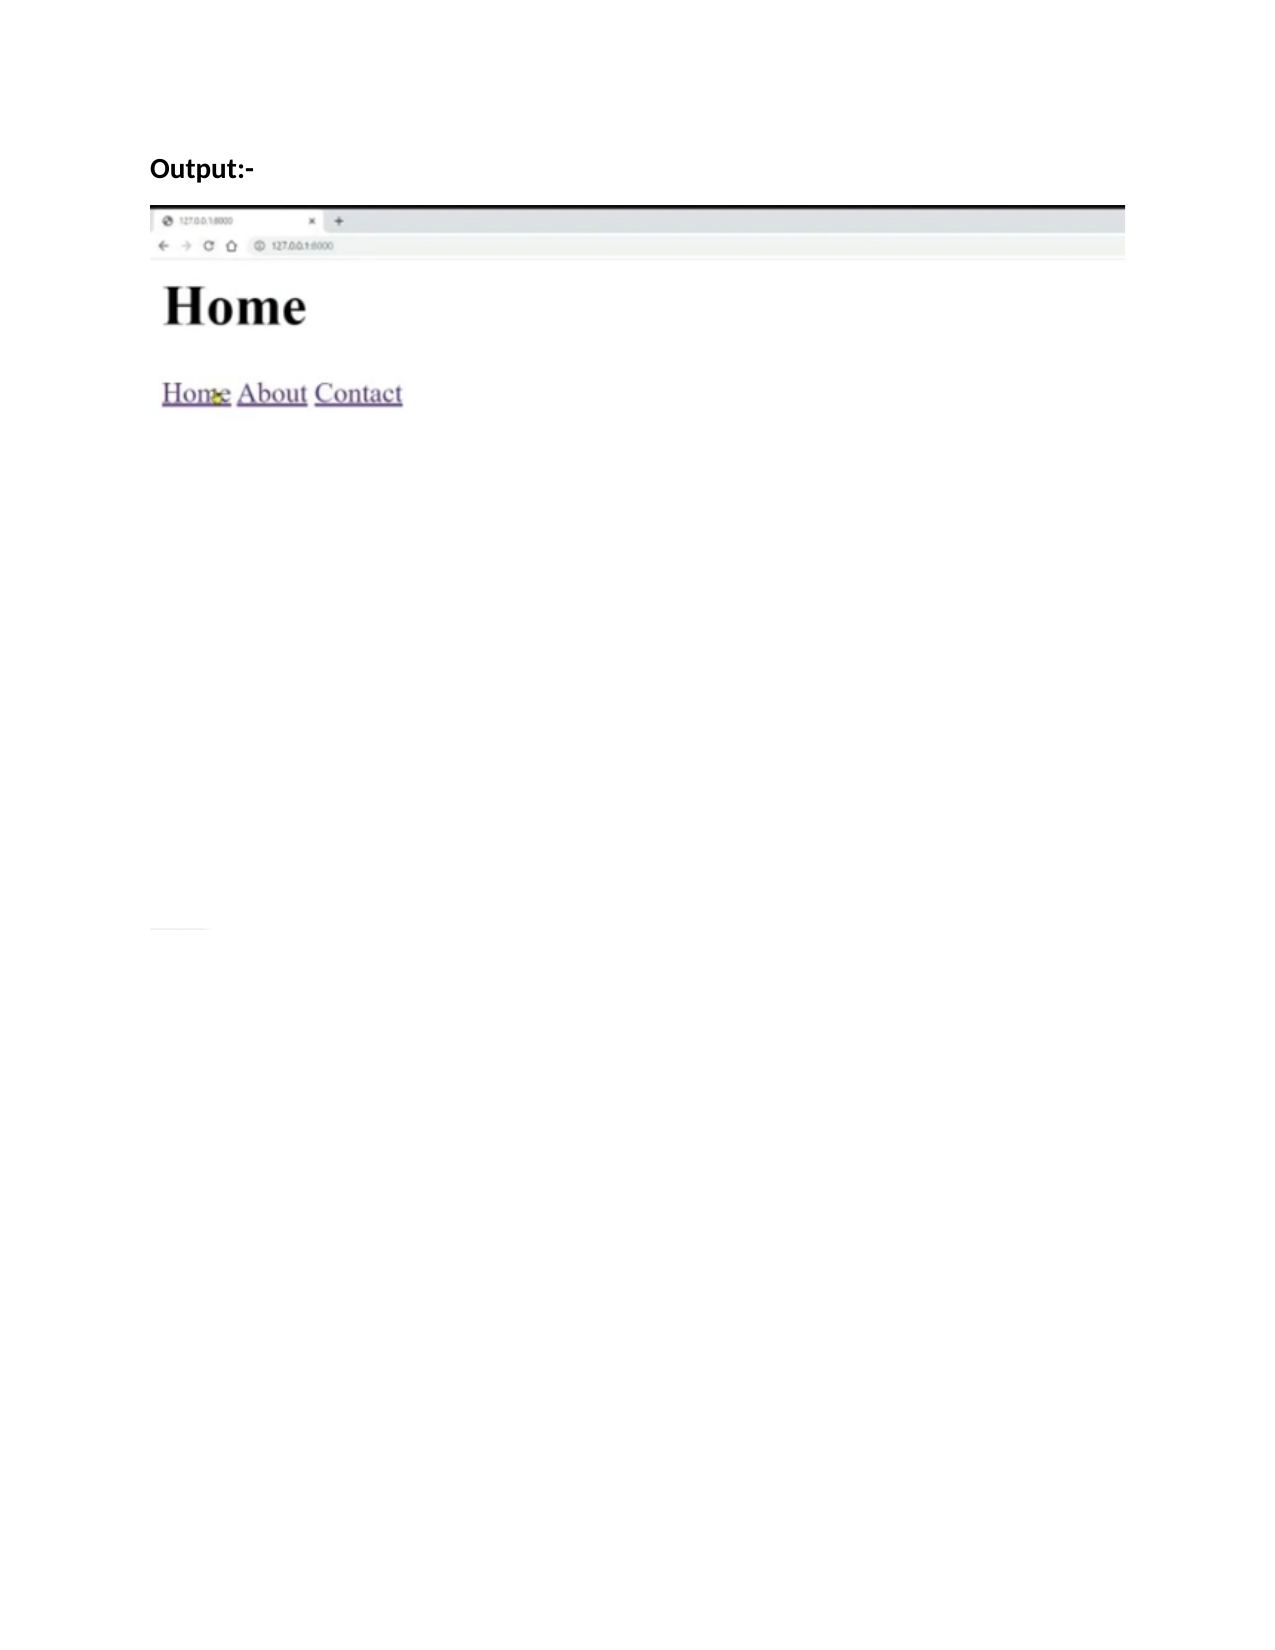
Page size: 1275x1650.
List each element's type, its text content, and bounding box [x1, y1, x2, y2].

picture [150, 205, 1125, 930]
text Output:- [150, 150, 1125, 186]
